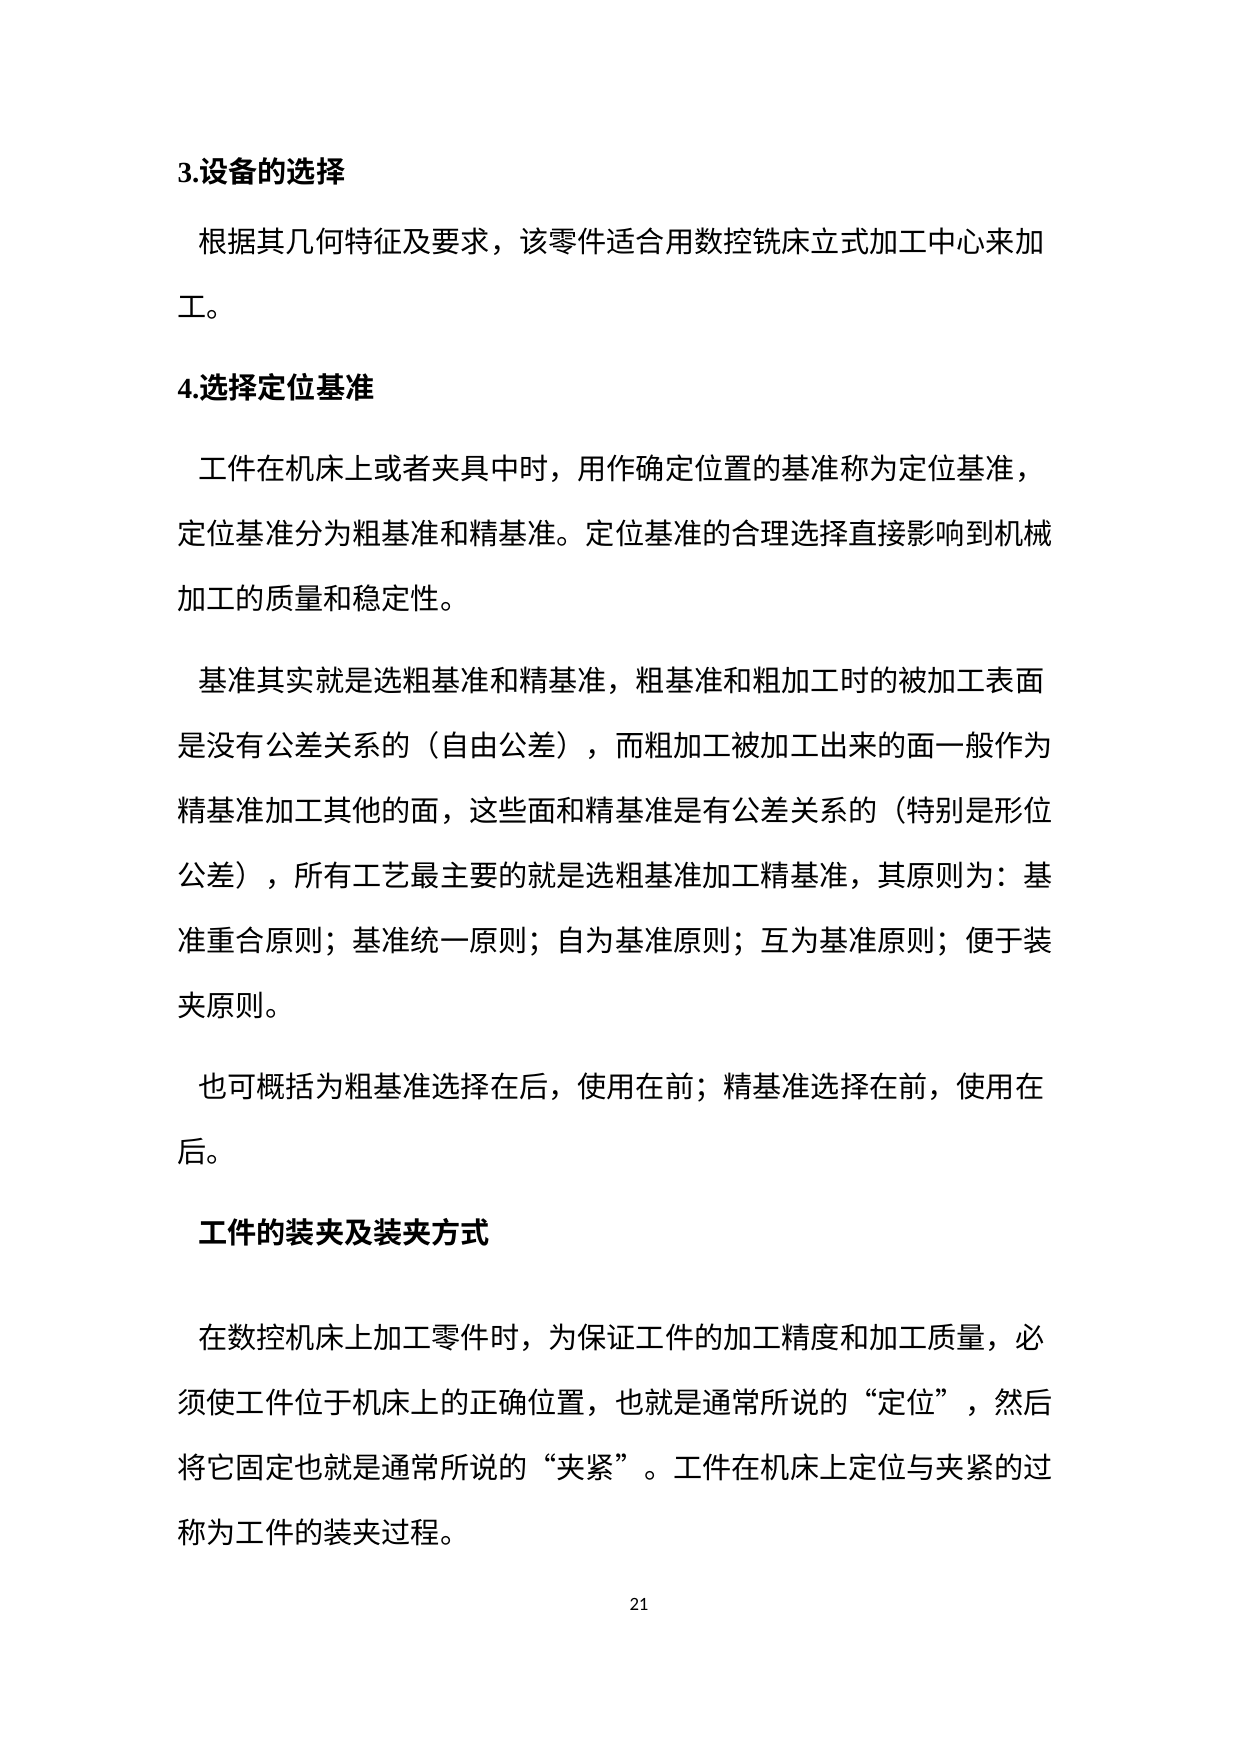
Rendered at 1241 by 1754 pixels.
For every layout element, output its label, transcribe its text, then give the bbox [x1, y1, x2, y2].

text 在数控机床上加工零件时，为保证工件的加工精度和加工质量，必须使工件位于机床上的正确位置，也就是通常所说的“定位”，然后将它固定也就是通常所说的“夹紧”。工件在机床上定位与夹紧的过称为工件的装夹过程。 [177, 1303, 1063, 1563]
subtitle 工件的装夹及装夹方式 [177, 1198, 1063, 1263]
text 也可概括为粗基准选择在后，使用在前；精基准选择在前，使用在后。 [177, 1052, 1063, 1182]
subtitle 3.设备的选择 [177, 137, 1063, 202]
text 根据其几何特征及要求，该零件适合用数控铣床立式加工中心来加工。 [177, 207, 1063, 337]
text 工件在机床上或者夹具中时，用作确定位置的基准称为定位基准，定位基准分为粗基准和精基准。定位基准的合理选择直接影响到机械加工的质量和稳定性。 [177, 434, 1063, 629]
subtitle 4.选择定位基准 [177, 353, 1063, 418]
text 基准其实就是选粗基准和精基准，粗基准和粗加工时的被加工表面是没有公差关系的（自由公差），而粗加工被加工出来的面一般作为精基准加工其他的面，这些面和精基准是有公差关系的（特别是形位公差），所有工艺最主要的就是选粗基准加工精基准，其原则为：基准重合原则；基准统一原则；自为基准原则；互为基准原则；便于装夹原则。 [177, 646, 1063, 1036]
